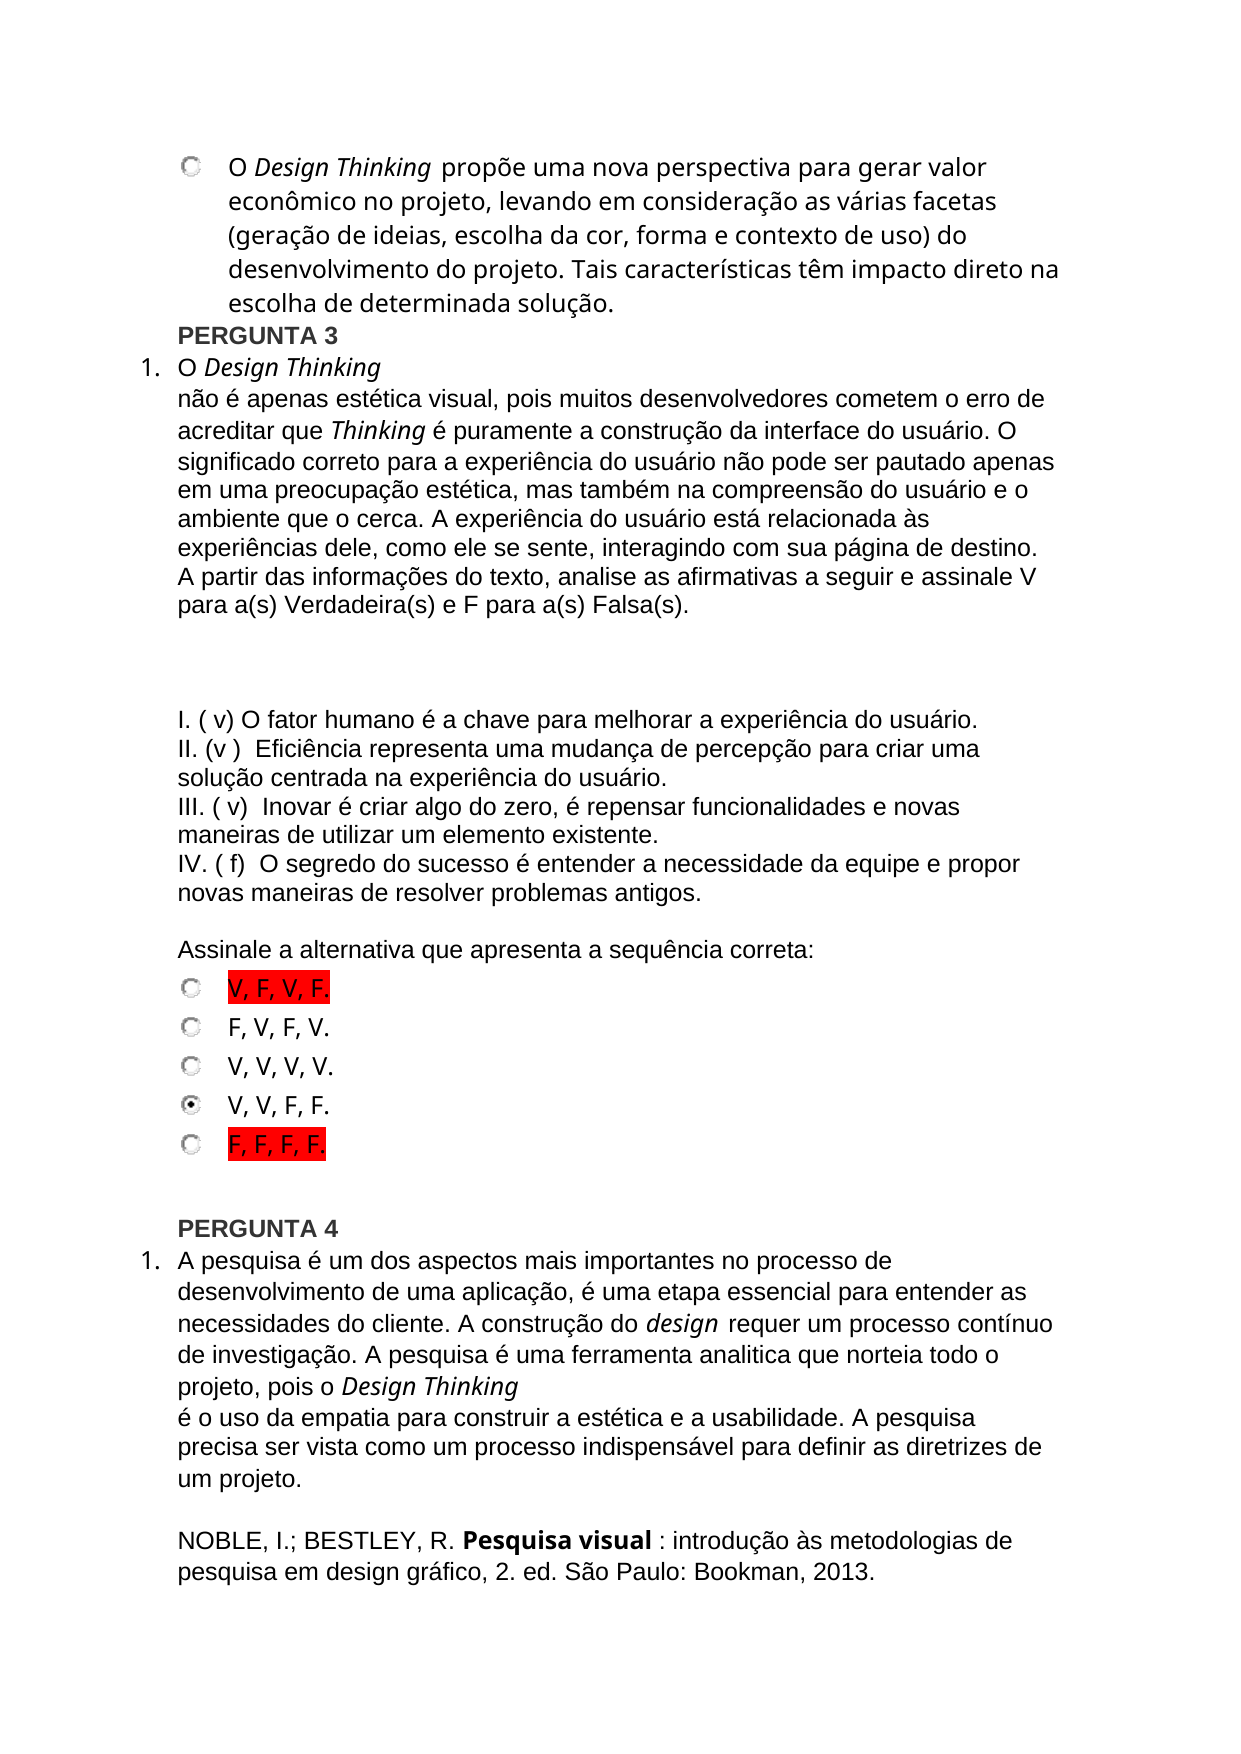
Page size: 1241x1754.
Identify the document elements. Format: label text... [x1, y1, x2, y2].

table_cell V, V, F, F. [226, 1086, 345, 1126]
table_cell [177, 148, 222, 321]
text PERGUNTA 3 [177, 321, 1063, 350]
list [140, 1243, 1063, 1586]
list O Design Thinking não é apenas estética visual, pois muitos desenvolvedores cometem o erro de acreditar que Thinking é puramente a construção da interface do usuário. O significado correto para a experiência do usuário não pode ser pautado apenas em uma preocupação estética, mas também na compreensão do usuário e o ambiente que o cerca. A experiência do usuário está relacionada às experiências dele, como ele se sente, interagindo com sua página de destino. A partir das informações do texto, analise as afirmativas a seguir e assinale V para a(s) Verdadeira(s) e F para a(s) Falsa(s). I. ( v) O fator humano é a chave para melhorar a experiência do usuário. II. (v ) Eficiência representa uma mudança de percepção para criar uma solução centrada na experiência do usuário. III. ( v) Inovar é criar algo do zero, é repensar funcionalidades e novas maneiras de utilizar um elemento existente. IV. ( f) O segredo do sucesso é entender a necessidade da equipe e propor novas maneiras de resolver problemas antigos. Assinale a alternativa que apresenta a sequência correta: [140, 350, 1063, 964]
table_cell O Design Thinking propõe uma nova perspectiva para gerar valor econômico no projeto, levando em consideração as várias facetas (geração de ideias, escolha da cor, forma e contexto de uso) do desenvolvimento do projeto. Tais características têm impacto direto na escolha de determinada solução. [226, 148, 1063, 321]
table_header V, F, V, F. [226, 969, 345, 1008]
table_cell F, F, F, F. [226, 1126, 345, 1165]
table_cell V, V, V, V. [226, 1047, 345, 1086]
text PERGUNTA 4 [177, 1214, 1063, 1243]
table_cell F, V, F, V. [226, 1008, 345, 1047]
